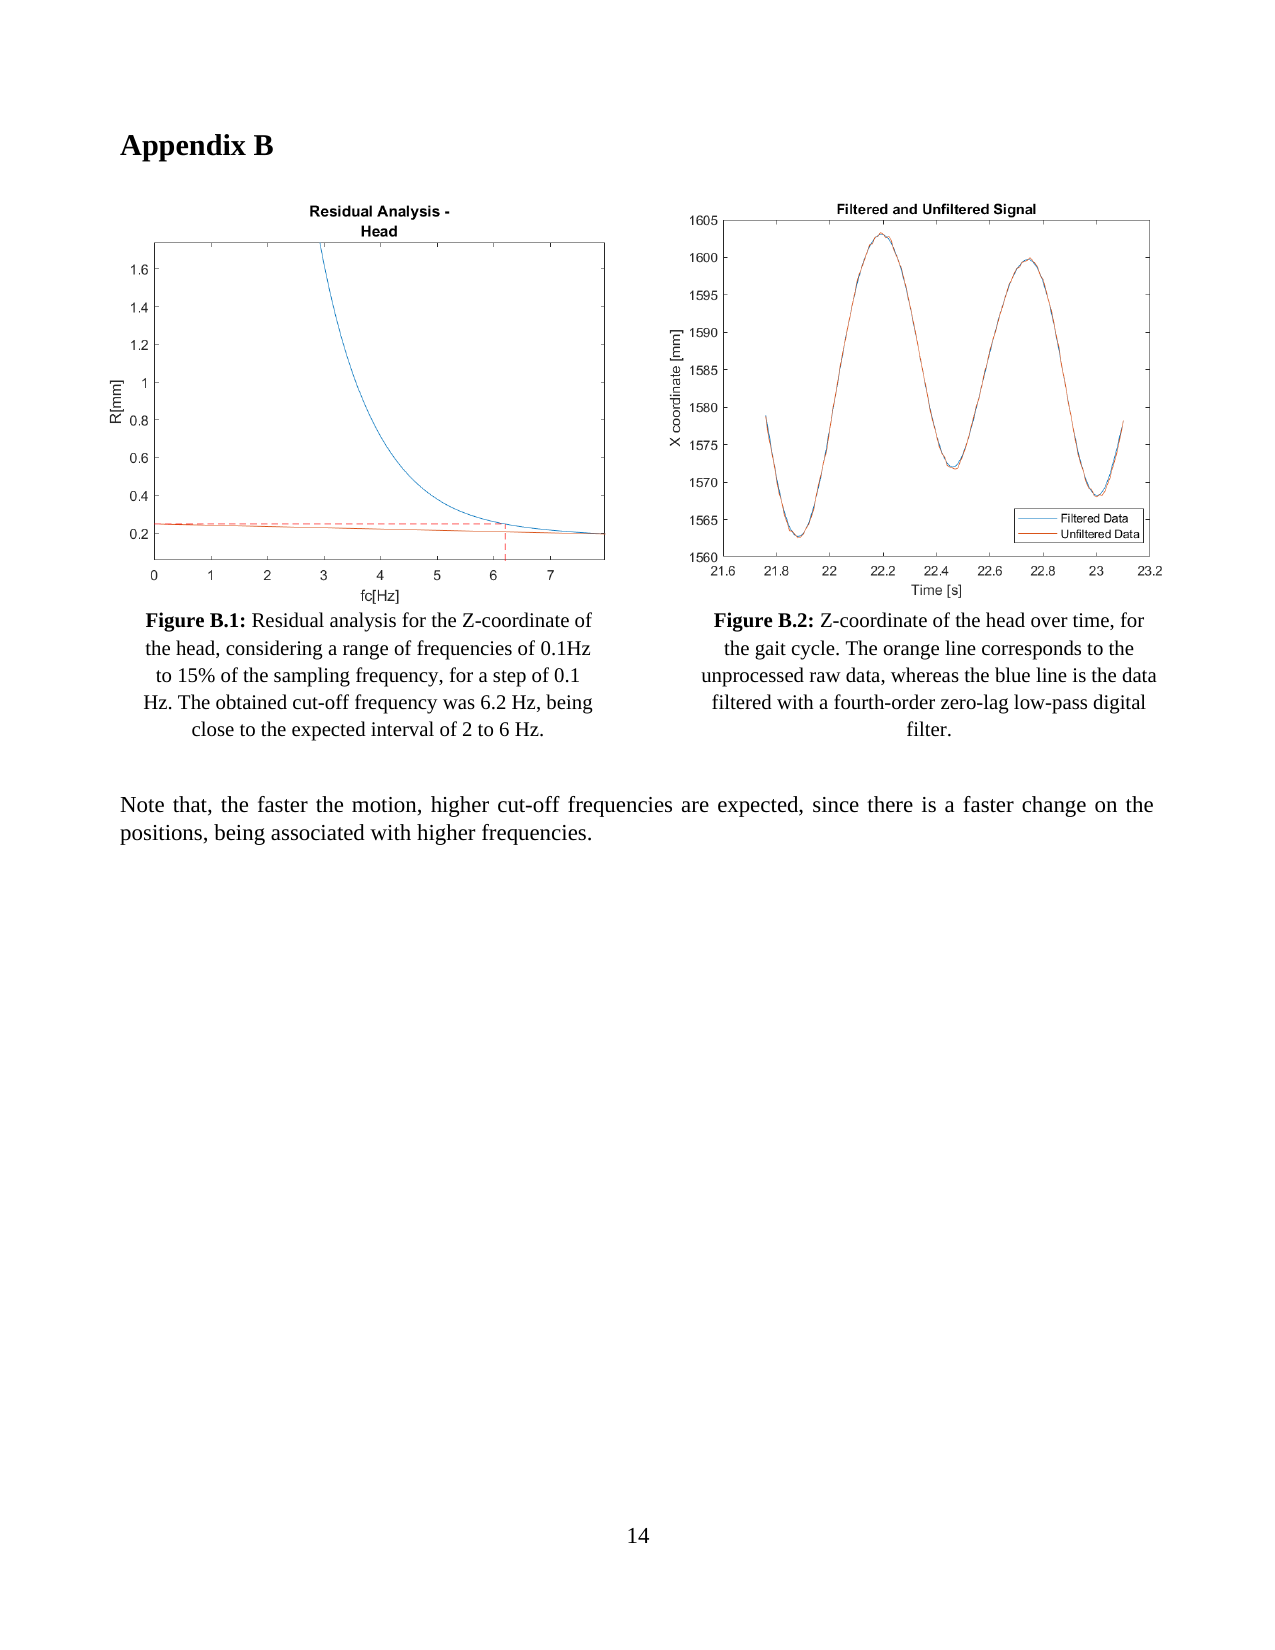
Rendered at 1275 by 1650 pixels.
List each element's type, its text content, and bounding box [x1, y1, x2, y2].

picture [108, 202, 607, 605]
picture [668, 202, 1163, 599]
subtitle Appendix B [120, 127, 1156, 162]
table_header [80, 203, 635, 608]
text Note that, the faster the motion, higher cut-off frequencies are expected, since there is a faster change on the positions, being associated with higher frequencies. [120, 791, 1156, 846]
table_cell Figure B.2: Z-coordinate of the head over time, for the gait cycle. The orange line corresponds to the unprocessed raw data, whereas the blue line is the data filtered with a fourth-order zero-lag low-pass digital filter. [635, 608, 1196, 761]
table_header [635, 203, 1196, 608]
table_cell Figure B.1: Residual analysis for the Z-coordinate of the head, considering a range of frequencies of 0.1Hz to 15% of the sampling frequency, for a step of 0.1 Hz. The obtained cut-off frequency was 6.2 Hz, being close to the expected interval of 2 to 6 Hz. [80, 608, 635, 761]
